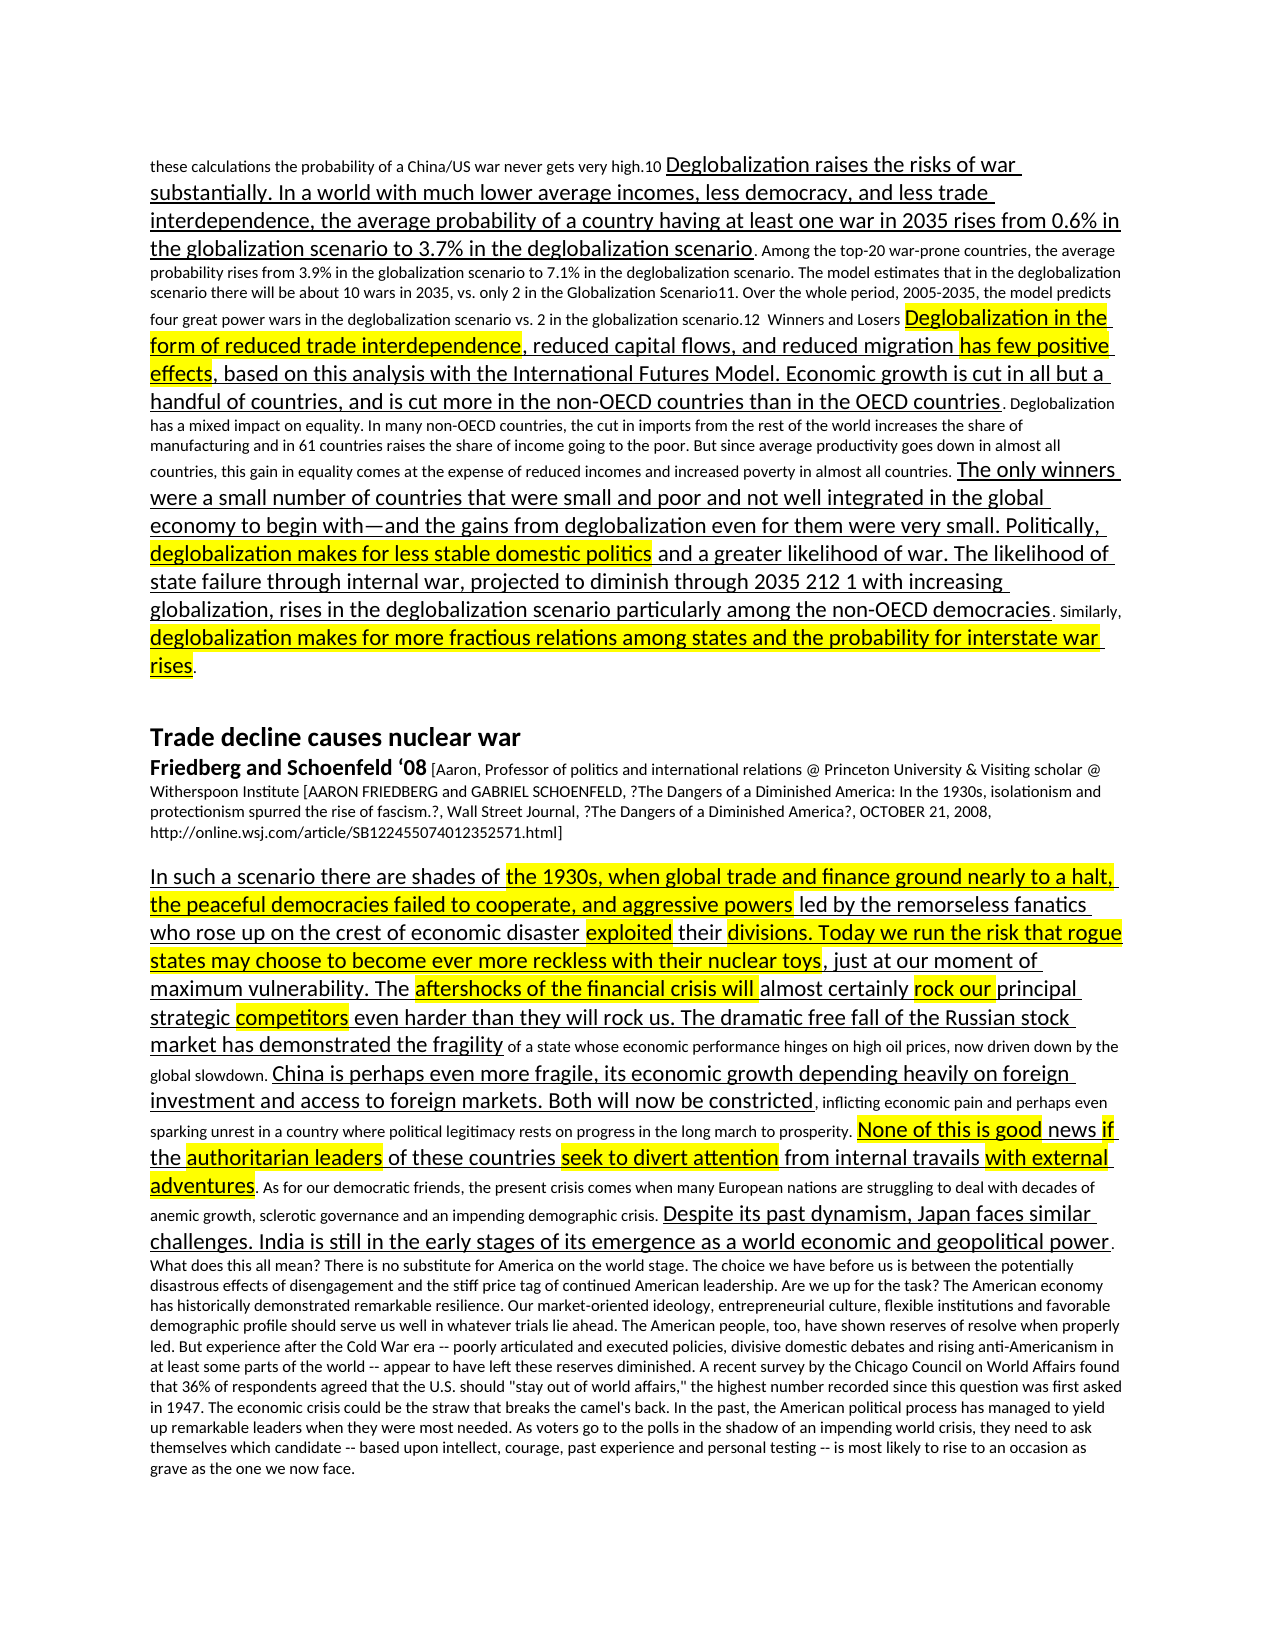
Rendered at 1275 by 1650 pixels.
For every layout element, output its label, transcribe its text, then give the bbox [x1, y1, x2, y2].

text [150, 150, 1125, 679]
text Trade decline causes nuclear war Friedberg and Schoenfeld ‘08 [Aaron, Professor of politics and international relations @ Princeton University & Visiting scholar @ Witherspoon Institute [AARON FRIEDBERG and GABRIEL SCHOENFELD, ?The Dangers of a Diminished America: In the 1930s, isolationism and protectionism spurred the rise of fascism.?, Wall Street Journal, ?The Dangers of a Diminished America?, OCTOBER 21, 2008, http://online.wsj.com/article/SB122455074012352571.html] In such a scenario there are shades of the 1930s, when global trade and finance ground nearly to a halt, the peaceful democracies failed to cooperate, and aggressive powers led by the remorseless fanatics who rose up on the crest of economic disaster exploited their divisions. Today we run the risk that rogue states may choose to become ever more reckless with their nuclear toys, just at our moment of maximum vulnerability. The aftershocks of the financial crisis will almost certainly rock our principal strategic competitors even harder than they will rock us. The dramatic free fall of the Russian stock market has demonstrated the fragility of a state whose economic performance hinges on high oil prices, now driven down by the global slowdown. China is perhaps even more fragile, its economic growth depending heavily on foreign investment and access to foreign markets. Both will now be constricted, inflicting economic pain and perhaps even sparking unrest in a country where political legitimacy rests on progress in the long march to prosperity. None of this is good news if the authoritarian leaders of these countries seek to divert attention from internal travails with external adventures. As for our democratic friends, the present crisis comes when many European nations are struggling to deal with decades of anemic growth, sclerotic governance and an impending demographic crisis. Despite its past dynamism, Japan faces similar challenges. India is still in the early stages of its emergence as a world economic and geopolitical power. What does this all mean? There is no substitute for America on the world stage. The choice we have before us is between the potentially disastrous effects of disengagement and the stiff price tag of continued American leadership. Are we up for the task? The American economy has historically demonstrated remarkable resilience. Our market-oriented ideology, entrepreneurial culture, flexible institutions and favorable demographic profile should serve us well in whatever trials lie ahead. The American people, too, have shown reserves of resolve when properly led. But experience after the Cold War era -- poorly articulated and executed policies, divisive domestic debates and rising anti-Americanism in at least some parts of the world -- appear to have left these reserves diminished. A recent survey by the Chicago Council on World Affairs found that 36% of respondents agreed that the U.S. should "stay out of world affairs," the highest number recorded since this question was first asked in 1947. The economic crisis could be the straw that breaks the camel's back. In the past, the American political process has managed to yield up remarkable leaders when they were most needed. As voters go to the polls in the shadow of an impending world crisis, they need to ask themselves which candidate -- based upon intellect, courage, past experience and personal testing -- is most likely to rise to an occasion as grave as the one we now face. [150, 679, 1125, 1478]
